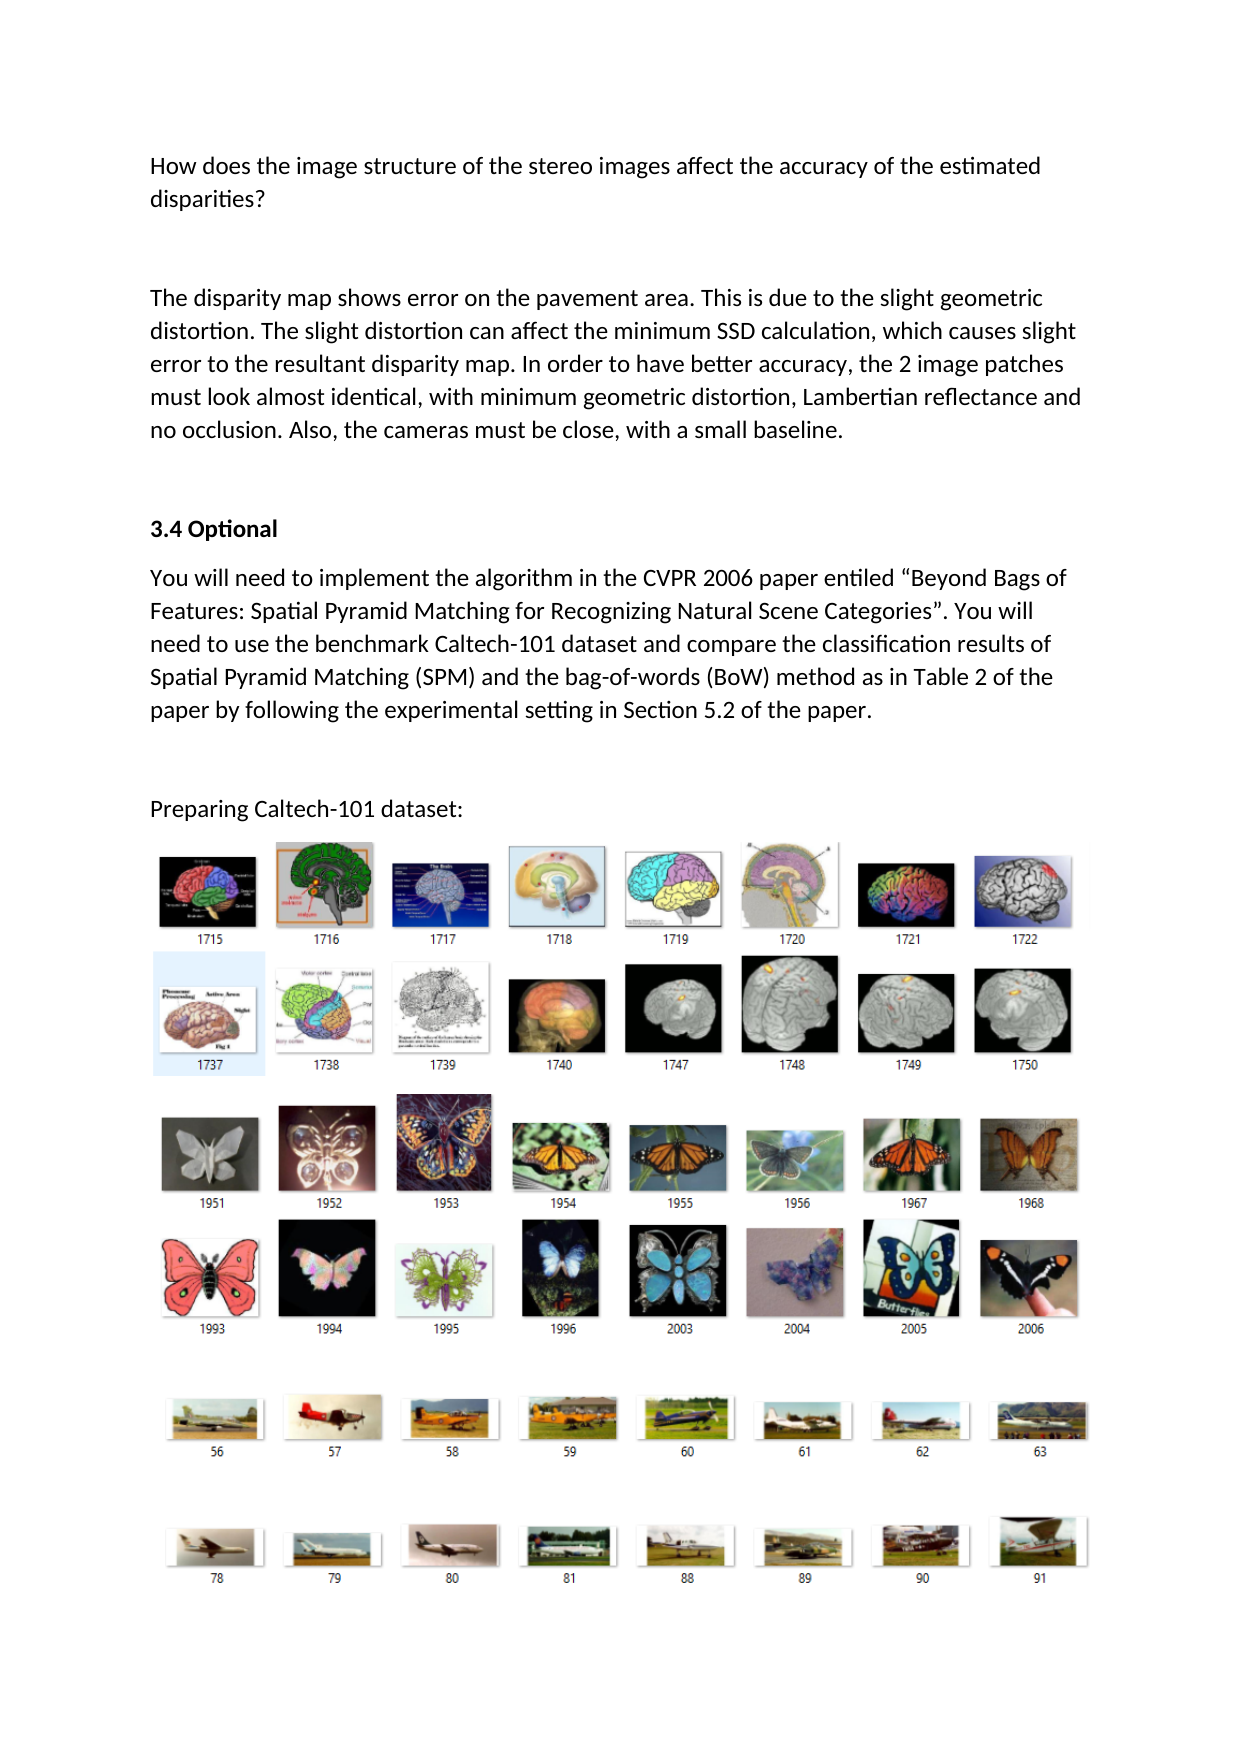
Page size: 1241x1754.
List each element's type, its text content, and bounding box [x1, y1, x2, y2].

text You will need to implement the algorithm in the CVPR 2006 paper entiled “Beyond Bags of Features: Spatial Pyramid Matching for Recognizing Natural Scene Categories”. You will need to use the benchmark Caltech-101 dataset and compare the classification results of Spatial Pyramid Matching (SPM) and the bag-of-words (BoW) method as in Table 2 of the paper by following the experimental setting in Section 5.2 of the paper. [150, 562, 1090, 725]
picture [150, 1094, 1091, 1341]
text 3.4 Optional [150, 513, 1090, 543]
text The disparity map shows error on the pavement area. This is due to the slight geometric distortion. The slight distortion can affect the minimum SSD calculation, which causes slight error to the resultant disparity map. In order to have better accuracy, the 2 image patches must look almost identical, with minimum geometric distortion, Lambertian reflectance and no occlusion. Also, the cameras must be close, with a small baseline. [150, 282, 1090, 444]
text Preparing Caltech-101 dataset: [150, 793, 1090, 824]
picture [150, 842, 1091, 1076]
picture [150, 1359, 1091, 1597]
text How does the image structure of the stereo images affect the accuracy of the estimated disparities? [150, 150, 1090, 213]
